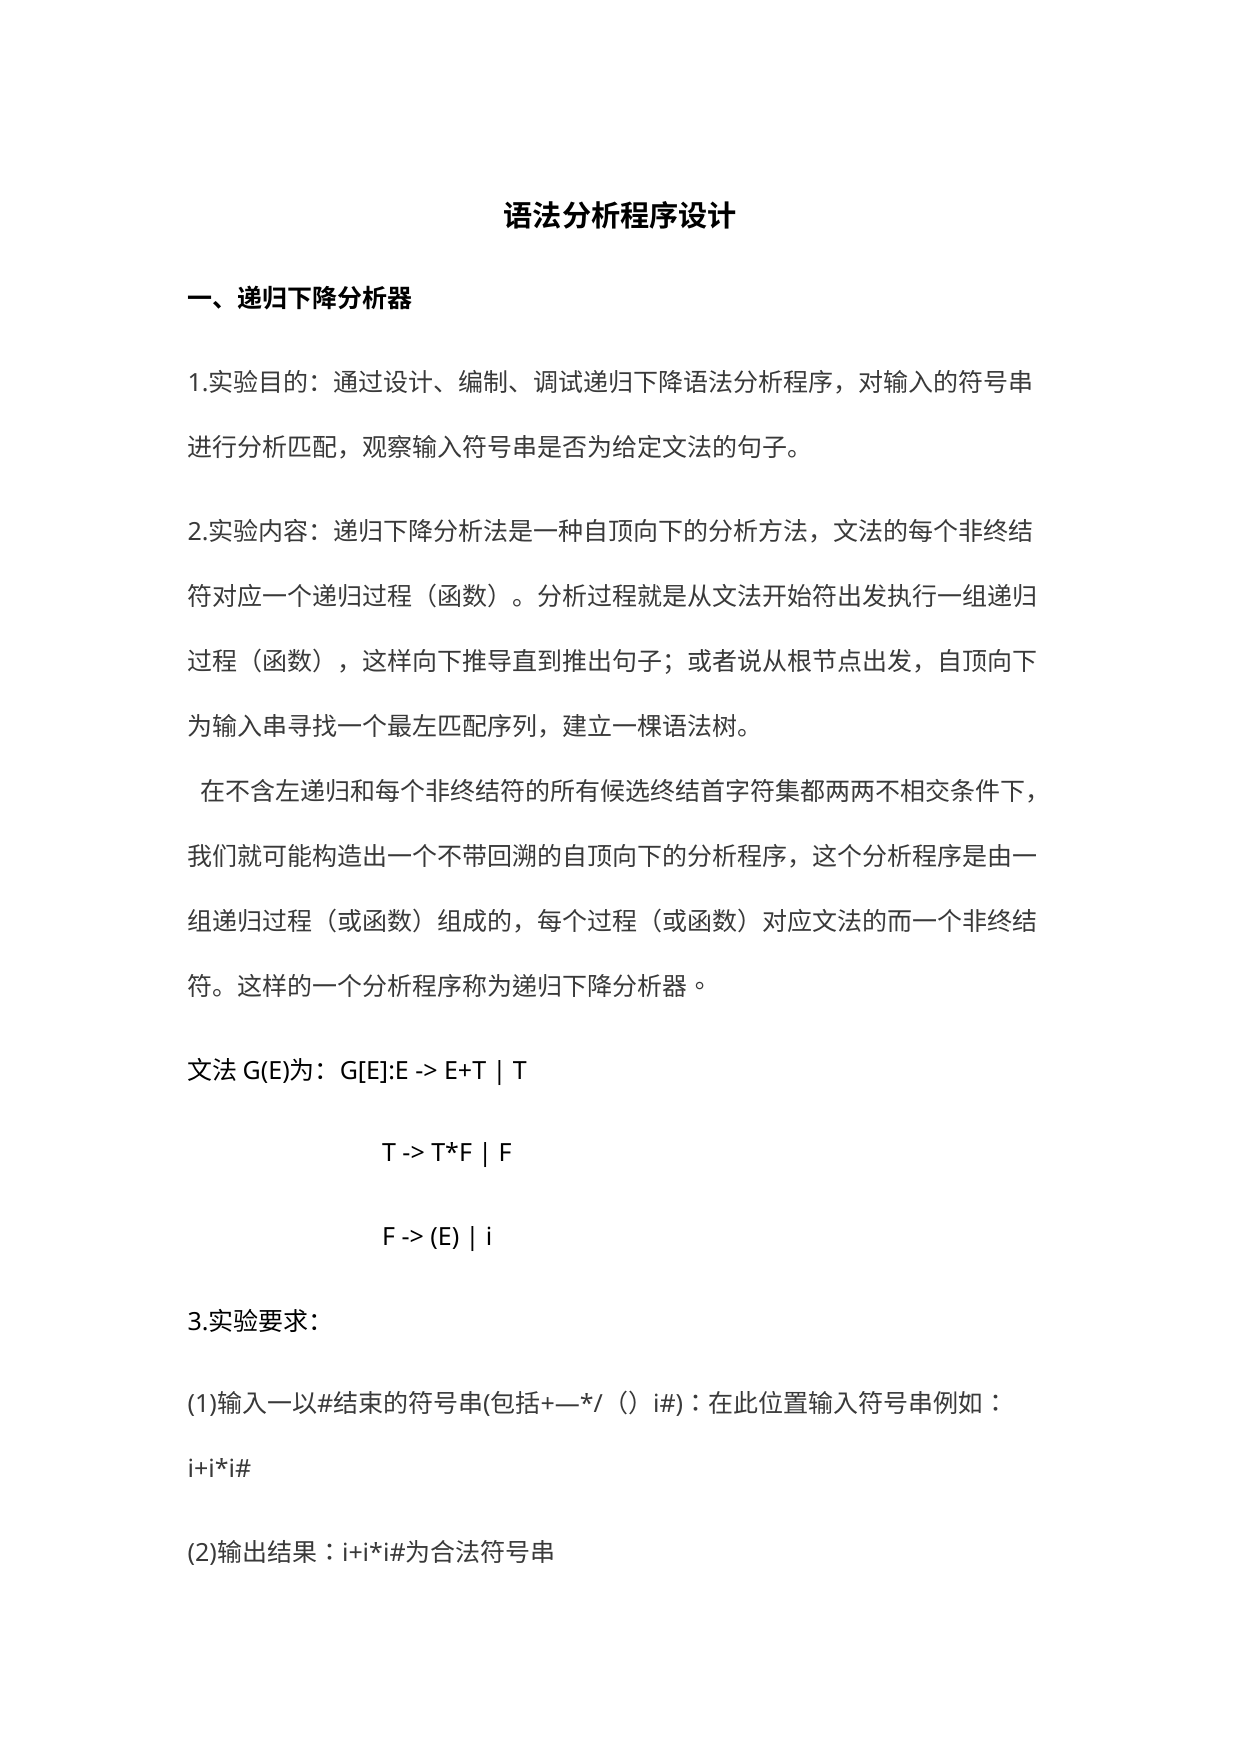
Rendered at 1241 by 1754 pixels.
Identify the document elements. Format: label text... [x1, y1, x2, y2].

text (2)输出结果：i+i*i#为合法符号串 [187, 1519, 1053, 1584]
text 语法分析程序设计 [187, 181, 1053, 246]
text 2.实验内容：递归下降分析法是一种自顶向下的分析方法，文法的每个非终结符对应一个递归过程（函数）。分析过程就是从文法开始符出发执行一组递归过程（函数），这样向下推导直到推出句子；或者说从根节点出发，自顶向下为输入串寻找一个最左匹配序列，建立一棵语法树。 在不含左递归和每个非终结符的所有候选终结首字符集都两两不相交条件下，我们就可能构造出一个不带回溯的自顶向下的分析程序，这个分析程序是由一组递归过程（或函数）组成的，每个过程（或函数）对应文法的而一个非终结符。这样的一个分析程序称为递归下降分析器。 [187, 497, 1053, 1017]
text 文法G(E)为：G[E]:E -> E+T | T [187, 1036, 1053, 1101]
text (1)输入一以#结束的符号串(包括+—*/（）i#)：在此位置输入符号串例如：i+i*i# [187, 1371, 1053, 1501]
text 3.实验要求： [187, 1287, 1053, 1352]
text T -> T*F | F [187, 1119, 1053, 1184]
text 一、递归下降分析器 [187, 264, 1053, 329]
text 1.实验目的：通过设计、编制、调试递归下降语法分析程序，对输入的符号串进行分析匹配，观察输入符号串是否为给定文法的句子。 [187, 348, 1053, 478]
text F -> (E) | i [187, 1203, 1053, 1268]
